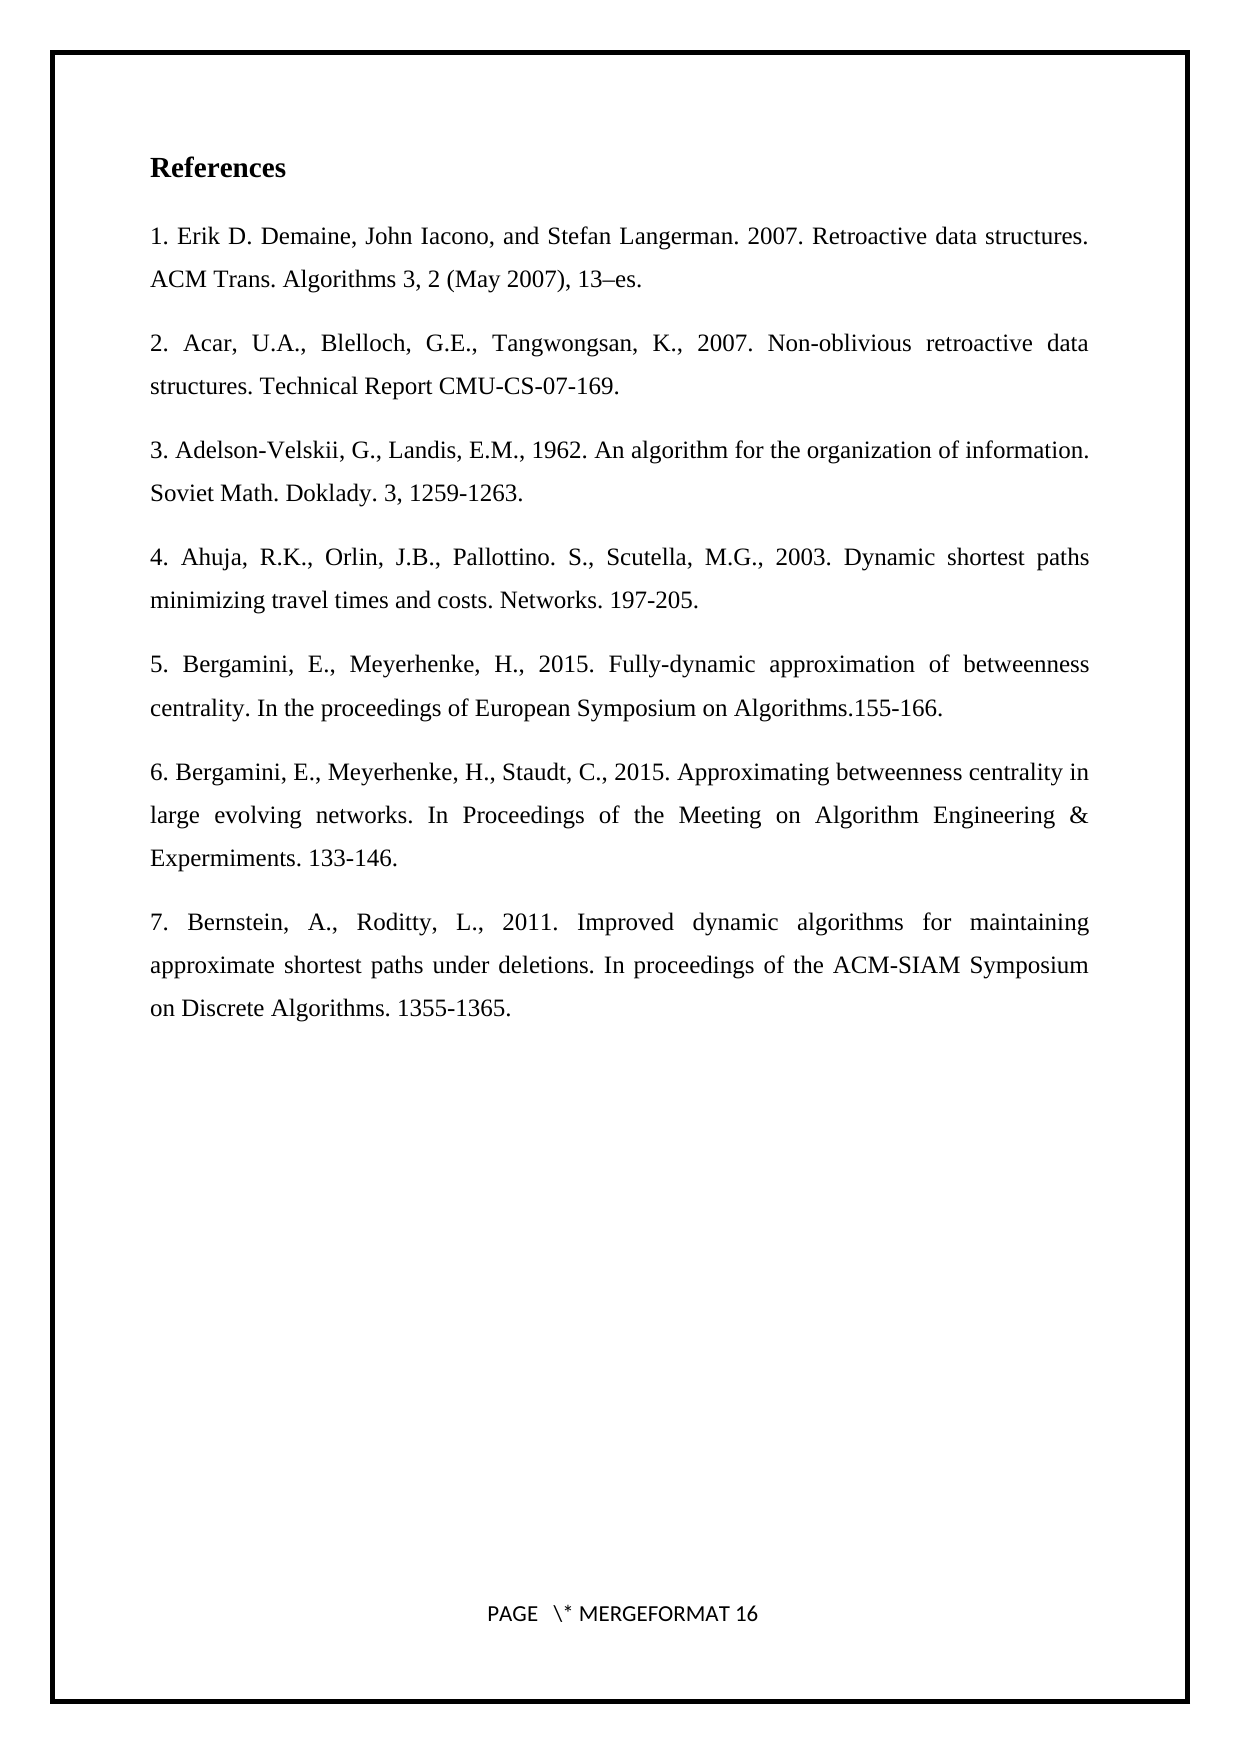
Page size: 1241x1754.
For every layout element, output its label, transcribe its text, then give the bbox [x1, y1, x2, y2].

text 2. Acar, U.A., Blelloch, G.E., Tangwongsan, K., 2007. Non-oblivious retroactive data structures. Technical Report CMU-CS-07-169. [150, 328, 1090, 400]
text References [150, 150, 1090, 183]
text 4. Ahuja, R.K., Orlin, J.B., Pallottino. S., Scutella, M.G., 2003. Dynamic shortest paths minimizing travel times and costs. Networks. 197-205. [150, 542, 1090, 614]
text 3. Adelson-Velskii, G., Landis, E.M., 1962. An algorithm for the organization of information. Soviet Math. Doklady. 3, 1259-1263. [150, 435, 1090, 507]
text 1. Erik D. Demaine, John Iacono, and Stefan Langerman. 2007. Retroactive data structures. ACM Trans. Algorithms 3, 2 (May 2007), 13–es. [150, 221, 1090, 293]
text 5. Bergamini, E., Meyerhenke, H., 2015. Fully-dynamic approximation of betweenness centrality. In the proceedings of European Symposium on Algorithms.155-166. [150, 649, 1090, 721]
text 7. Bernstein, A., Roditty, L., 2011. Improved dynamic algorithms for maintaining approximate shortest paths under deletions. In proceedings of the ACM-SIAM Symposium on Discrete Algorithms. 1355-1365. [150, 907, 1090, 1022]
text 6. Bergamini, E., Meyerhenke, H., Staudt, C., 2015. Approximating betweenness centrality in large evolving networks. In Proceedings of the Meeting on Algorithm Engineering & Expermiments. 133-146. [150, 757, 1090, 872]
